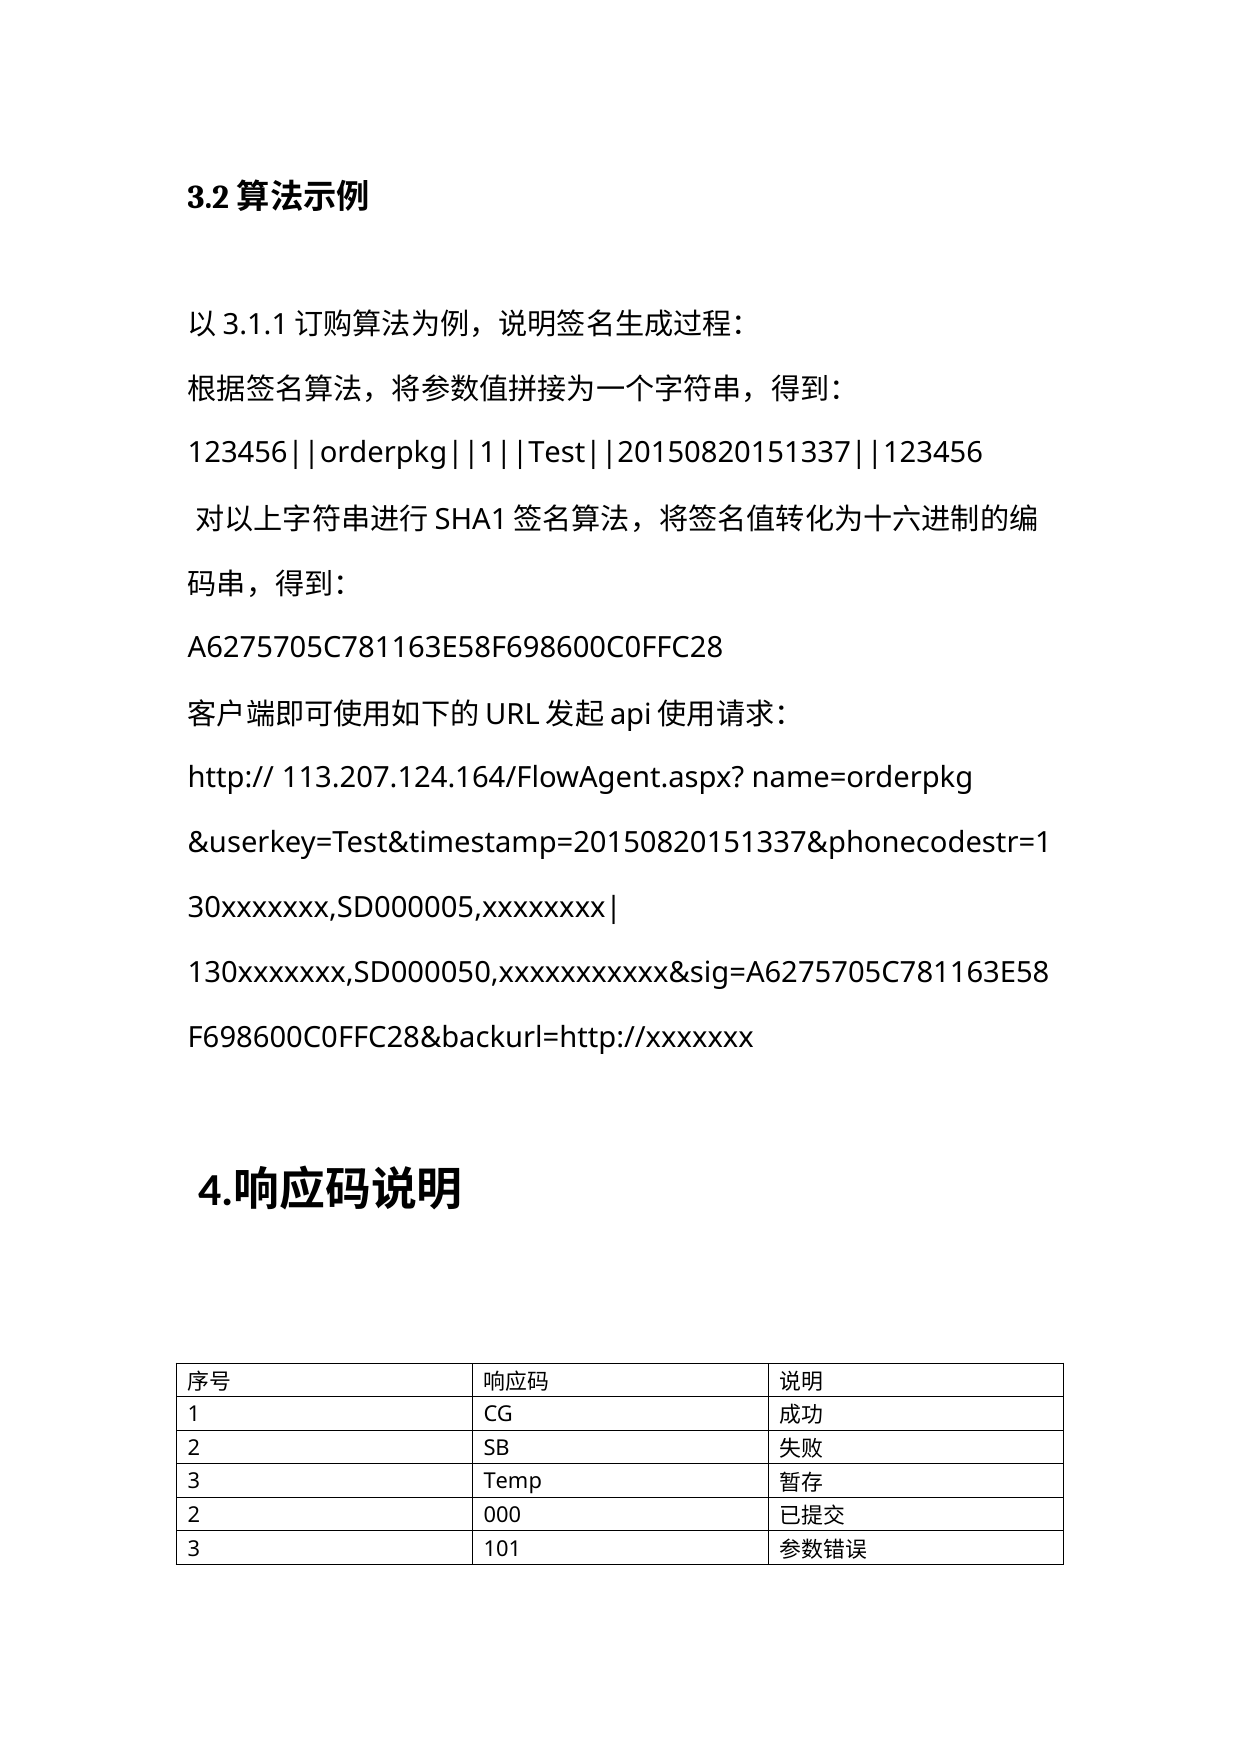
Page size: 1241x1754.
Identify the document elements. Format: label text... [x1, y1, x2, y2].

table_cell SB [473, 1431, 768, 1463]
table_header 序号 [177, 1364, 472, 1396]
text 根据签名算法，将参数值拼接为一个字符串，得到： [187, 354, 1053, 419]
text 123456||orderpkg||1||Test||20150820151337||123456 [187, 419, 1053, 484]
table_cell CG [473, 1397, 768, 1429]
table_cell 3 [177, 1531, 472, 1564]
subtitle 3.2 算法示例 [187, 162, 1053, 227]
subtitle 4.响应码说明 [187, 1137, 1053, 1234]
table_cell 参数错误 [769, 1531, 1063, 1564]
table_cell 3 [177, 1464, 472, 1497]
table_cell 101 [473, 1531, 768, 1564]
table_cell 2 [177, 1498, 472, 1530]
text 客户端即可使用如下的URL发起api使用请求： [187, 679, 1053, 744]
text 对以上字符串进行SHA1签名算法，将签名值转化为十六进制的编码串，得到： [187, 484, 1053, 614]
table_cell 失败 [769, 1431, 1063, 1463]
table_header 说明 [769, 1364, 1063, 1396]
table_cell Temp [473, 1464, 768, 1497]
table_cell 1 [177, 1397, 472, 1429]
text http:// 113.207.124.164/FlowAgent.aspx? name=orderpkg &userkey=Test&timestamp=20150820151337&phonecodestr=130xxxxxxx,SD000005,xxxxxxxx|130xxxxxxx,SD000050,xxxxxxxxxxx&sig=A6275705C781163E58F698600C0FFC28&backurl=http://xxxxxxx [187, 744, 1053, 1069]
table_header 响应码 [473, 1364, 768, 1396]
table_cell 已提交 [769, 1498, 1063, 1530]
table_cell 2 [177, 1431, 472, 1463]
text 以3.1.1订购算法为例，说明签名生成过程： [187, 289, 1053, 354]
table_cell 暂存 [769, 1464, 1063, 1497]
text A6275705C781163E58F698600C0FFC28 [187, 614, 1053, 679]
table_cell 成功 [769, 1397, 1063, 1429]
table_cell 000 [473, 1498, 768, 1530]
